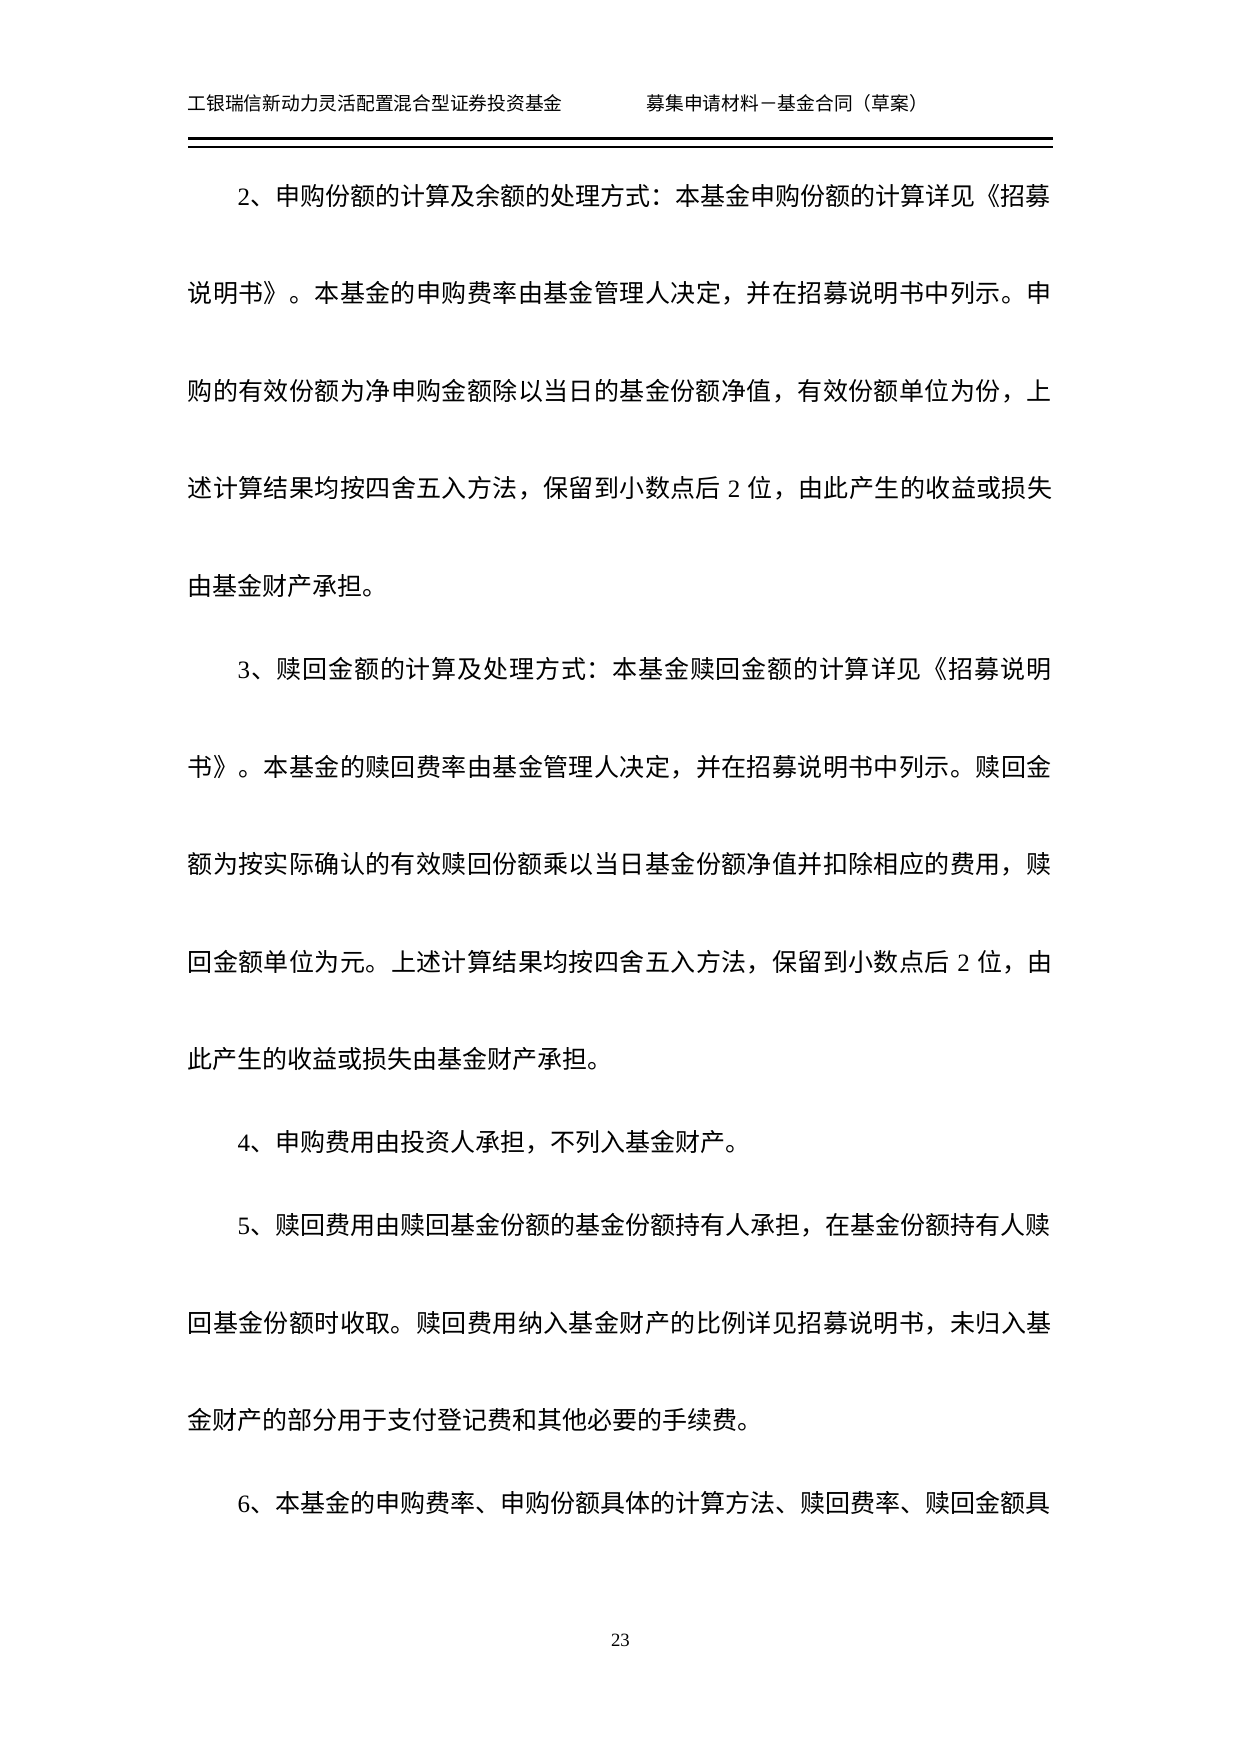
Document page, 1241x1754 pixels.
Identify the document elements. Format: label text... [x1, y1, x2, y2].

text 5、赎回费用由赎回基金份额的基金份额持有人承担，在基金份额持有人赎回基金份额时收取。赎回费用纳入基金财产的比例详见招募说明书，未归入基金财产的部分用于支付登记费和其他必要的手续费。 [187, 1191, 1053, 1451]
text 4、申购费用由投资人承担，不列入基金财产。 [187, 1108, 1053, 1173]
text 2、申购份额的计算及余额的处理方式：本基金申购份额的计算详见《招募说明书》。本基金的申购费率由基金管理人决定，并在招募说明书中列示。申购的有效份额为净申购金额除以当日的基金份额净值，有效份额单位为份，上述计算结果均按四舍五入方法，保留到小数点后2 位，由此产生的收益或损失由基金财产承担。 [187, 162, 1053, 617]
text 3、赎回金额的计算及处理方式：本基金赎回金额的计算详见《招募说明书》。本基金的赎回费率由基金管理人决定，并在招募说明书中列示。赎回金额为按实际确认的有效赎回份额乘以当日基金份额净值并扣除相应的费用，赎回金额单位为元。上述计算结果均按四舍五入方法，保留到小数点后2 位，由此产生的收益或损失由基金财产承担。 [187, 635, 1053, 1090]
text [187, 1469, 1053, 1534]
